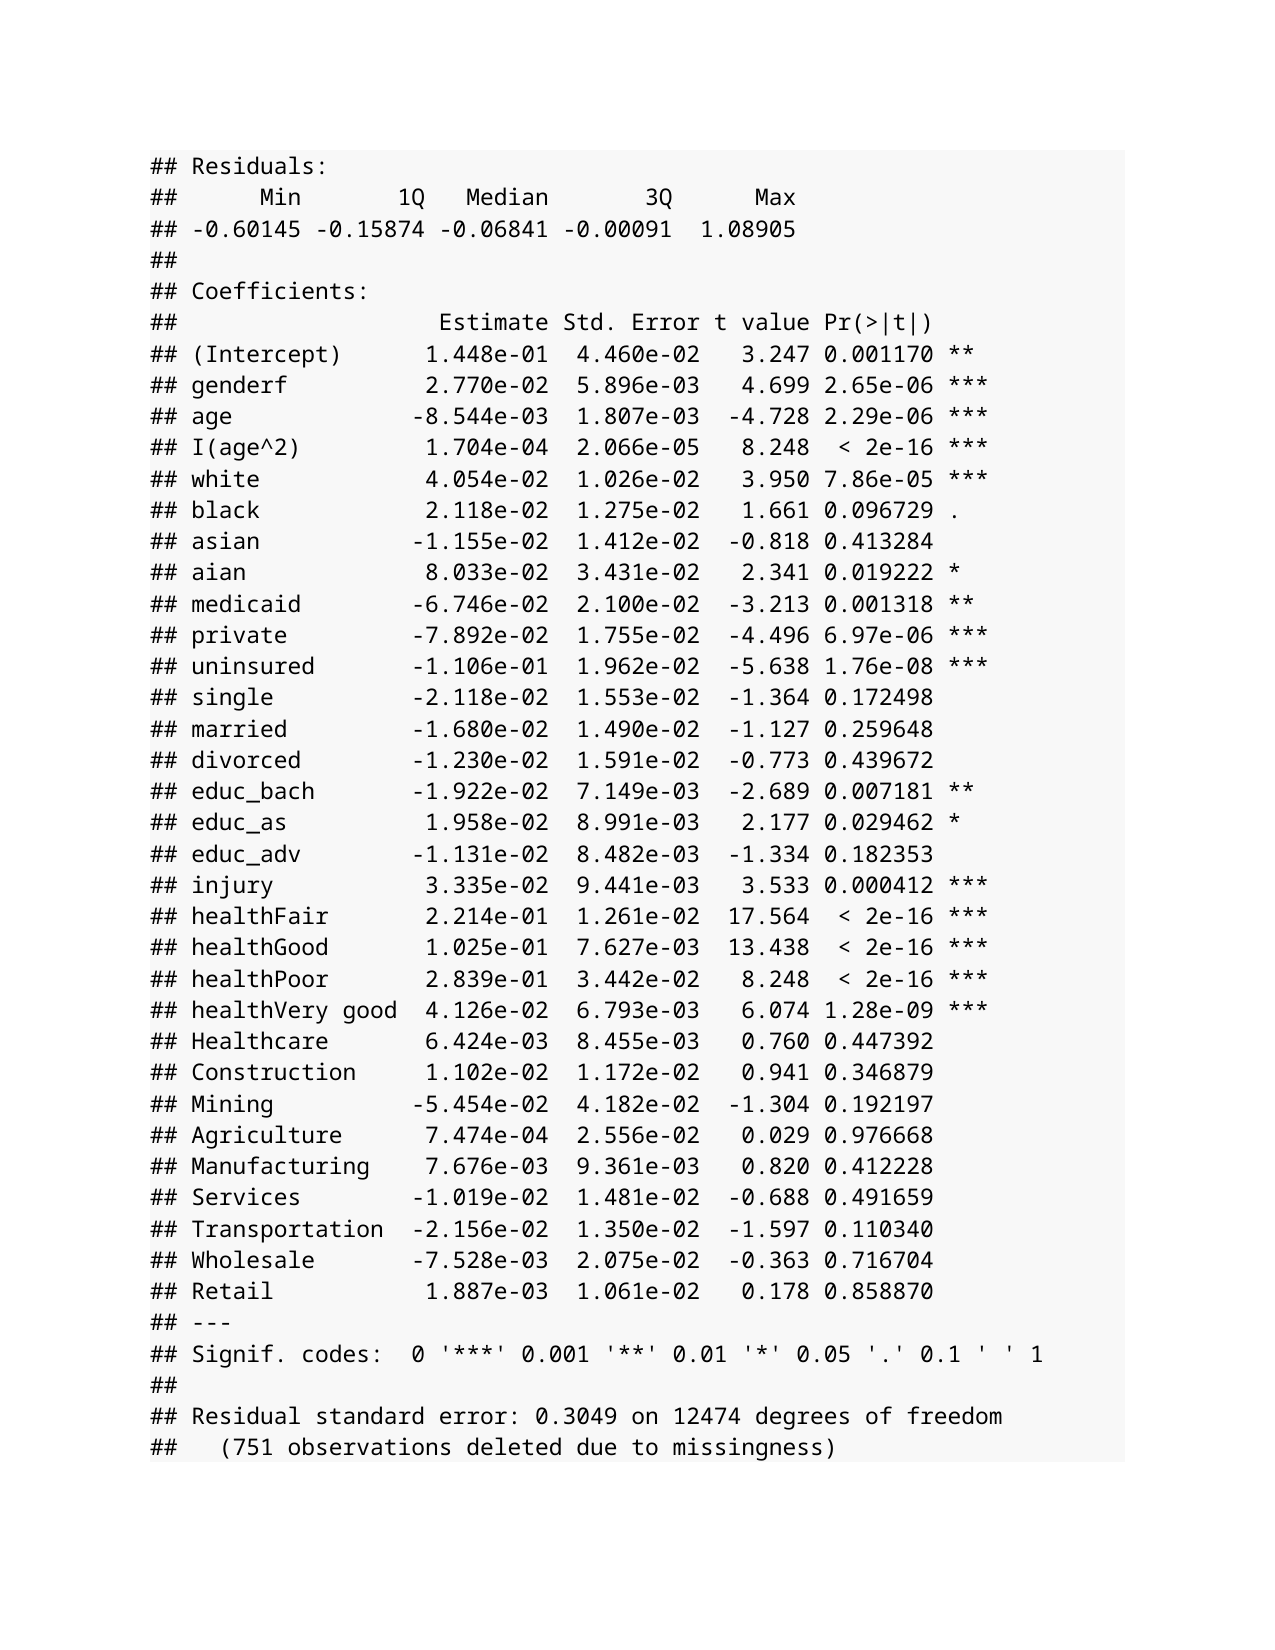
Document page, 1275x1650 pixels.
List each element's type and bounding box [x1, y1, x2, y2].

text [150, 150, 1125, 1462]
